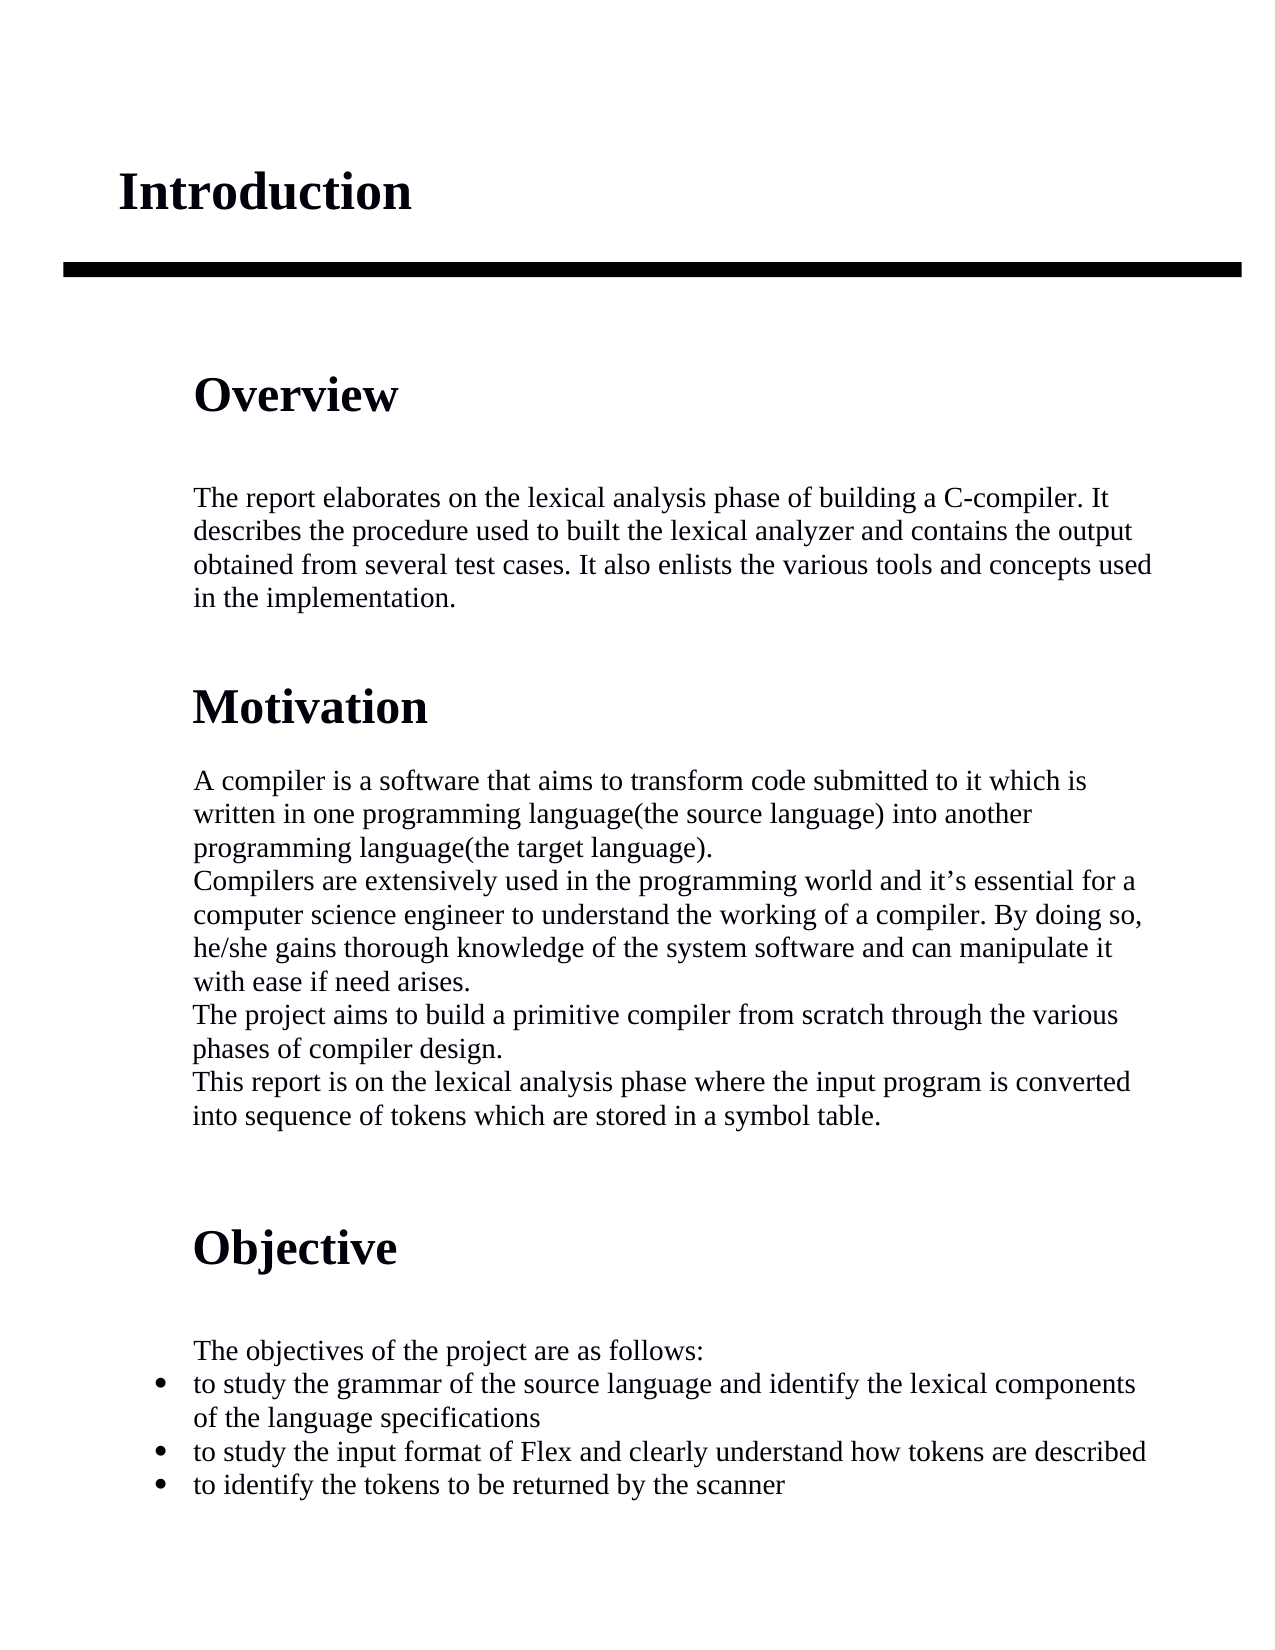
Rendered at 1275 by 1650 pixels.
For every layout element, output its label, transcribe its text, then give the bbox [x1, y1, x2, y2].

text Introduction [118, 159, 1157, 221]
list Objective [118, 1218, 1157, 1275]
list The project aims to build a primitive compiler from scratch through the various phases of compiler design. This report is on the lexical analysis phase where the input program is converted into sequence of tokens which are stored in a symbol table. [118, 997, 1157, 1132]
list The report elaborates on the lexical analysis phase of building a C-compiler. It describes the procedure used to built the lexical analyzer and contains the output obtained from several test cases. It also enlists the various tools and concepts used in the implementation. [193, 480, 1157, 614]
list A compiler is a software that aims to transform code submitted to it which is written in one programming language(the source language) into another programming language(the target language). [193, 763, 1157, 863]
list to study the grammar of the source language and identify the lexical components of the language specifications [156, 1366, 1157, 1434]
list Overview [193, 365, 1157, 422]
list to identify the tokens to be returned by the scanner [156, 1467, 1157, 1501]
text Motivation [118, 676, 1157, 734]
list Compilers are extensively used in the programming world and it’s essential for a computer science engineer to understand the working of a compiler. By doing so, he/she gains thorough knowledge of the system software and can manipulate it with ease if need arises. [193, 863, 1157, 997]
list to study the input format of Flex and clearly understand how tokens are described [156, 1434, 1157, 1467]
list The objectives of the project are as follows: [193, 1333, 1157, 1366]
